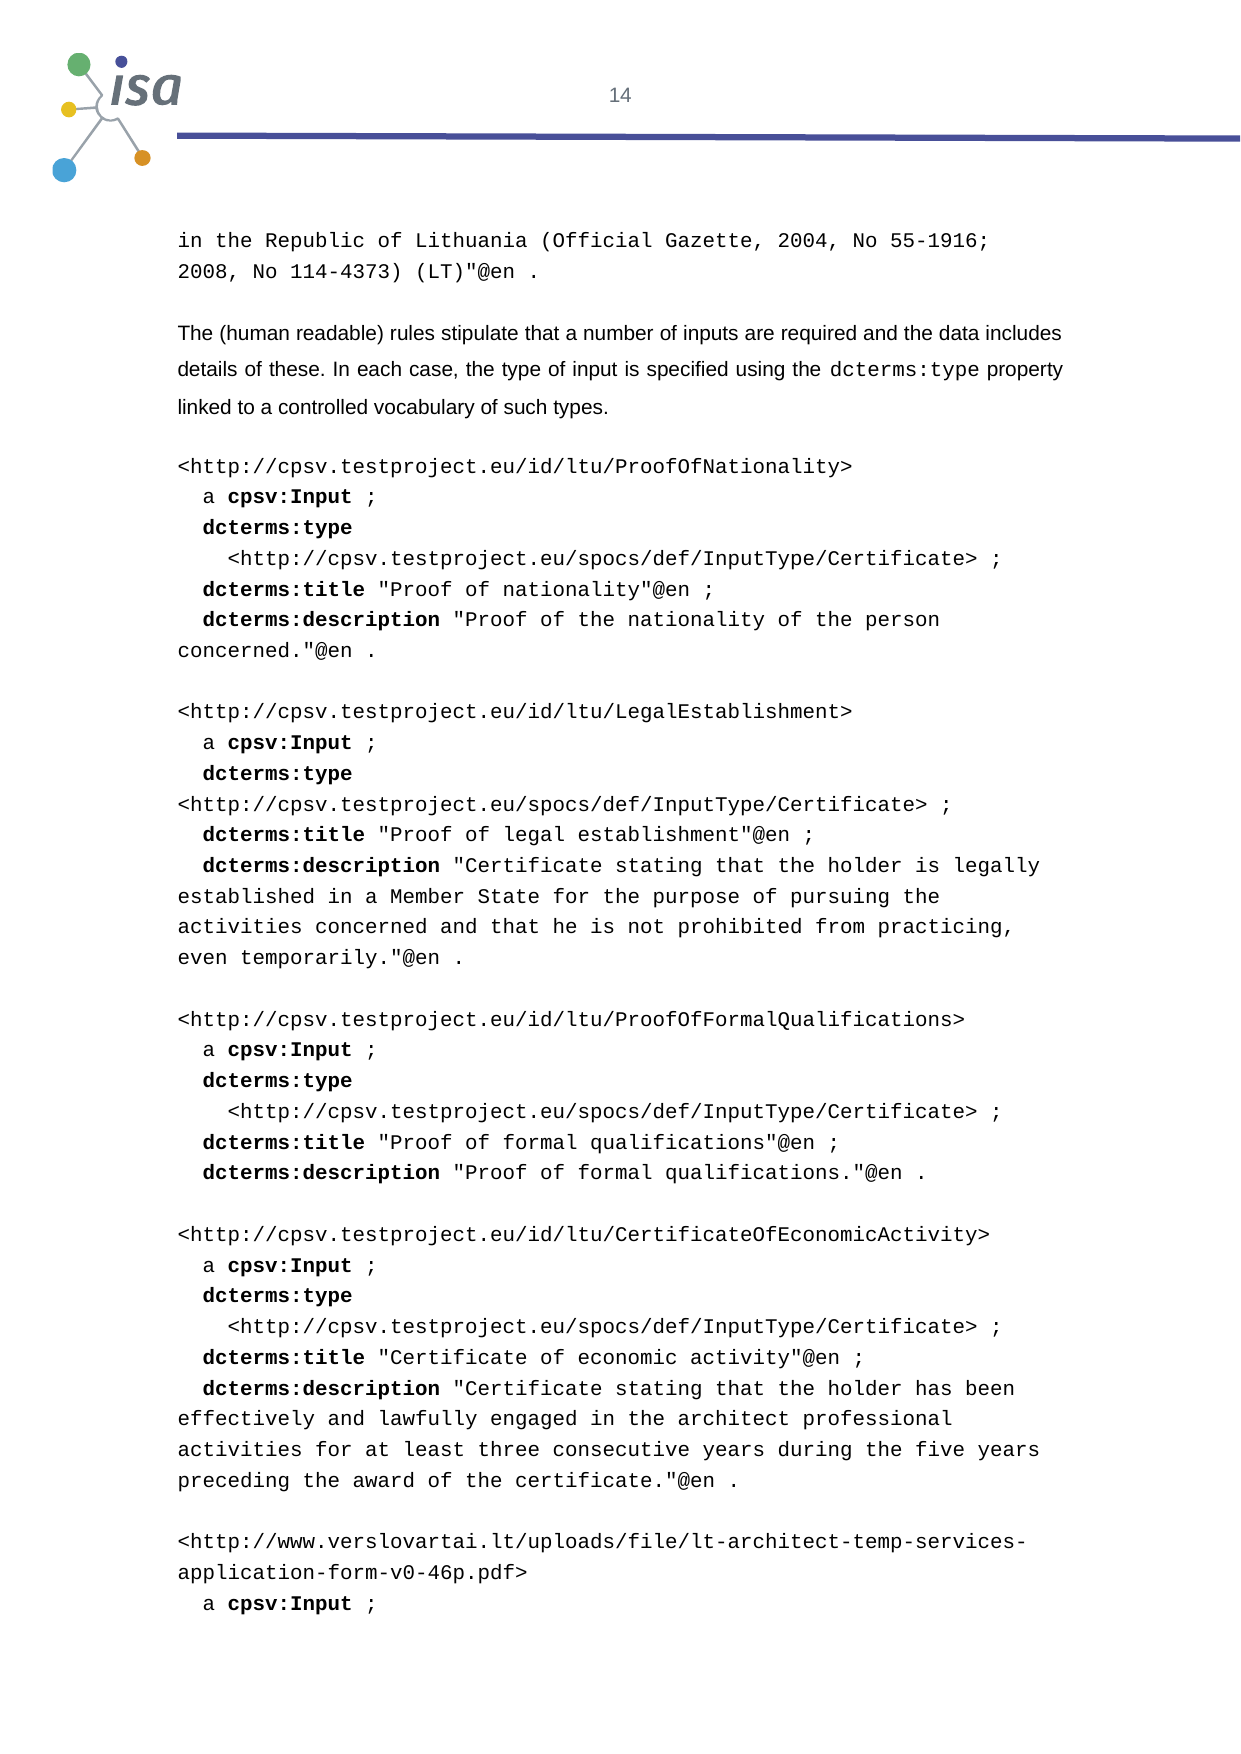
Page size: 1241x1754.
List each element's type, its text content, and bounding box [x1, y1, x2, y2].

text <http://www.verslovartai.lt/uploads/file/lt-architect-temp-services-application-form-v0-46p.pdf> [177, 1531, 1063, 1586]
text dcterms:description "Proof of formal qualifications."@en . [177, 1162, 1063, 1186]
text <http://cpsv.testproject.eu/id/ltu/ProofOfNationality> [177, 456, 1063, 479]
text dcterms:description "Proof of the nationality of the person [177, 609, 1063, 633]
text <http://cpsv.testproject.eu/spocs/def/InputType/Certificate> ; [177, 1316, 1063, 1340]
text dcterms:type [177, 1285, 1063, 1309]
text <http://cpsv.testproject.eu/id/ltu/ProofOfFormalQualifications> [177, 1009, 1063, 1032]
text dcterms:title "Certificate of economic activity"@en ; [177, 1347, 1063, 1370]
text The (human readable) rules stipulate that a number of inputs are required and the data includes details of these. In each case, the type of input is specified using the dcterms:type property linked to a controlled vocabulary of such types. [177, 321, 1063, 419]
text <http://cpsv.testproject.eu/spocs/def/InputType/Certificate> ; [177, 1101, 1063, 1124]
text a cpsv:Input ; [177, 732, 1063, 756]
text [177, 230, 1063, 285]
text a cpsv:Input ; [177, 486, 1063, 510]
text a cpsv:Input ; [177, 1254, 1063, 1278]
text dcterms:description "Certificate stating that the holder has been effectively and lawfully engaged in the architect professional activities for at least three consecutive years during the five years preceding the award of the certificate."@en . [177, 1377, 1063, 1493]
text a cpsv:Input ; [177, 1593, 1063, 1616]
text <http://cpsv.testproject.eu/id/ltu/LegalEstablishment> [177, 701, 1063, 725]
text dcterms:type [177, 517, 1063, 541]
text dcterms:title "Proof of legal establishment"@en ; [177, 824, 1063, 848]
text a cpsv:Input ; [177, 1039, 1063, 1063]
text <http://cpsv.testproject.eu/id/ltu/CertificateOfEconomicActivity> [177, 1224, 1063, 1247]
text <http://cpsv.testproject.eu/spocs/def/InputType/Certificate> ; [177, 548, 1063, 571]
text dcterms:description "Certificate stating that the holder is legally established in a Member State for the purpose of pursuing the activities concerned and that he is not prohibited from practicing, even temporarily."@en . [177, 855, 1063, 971]
text dcterms:title "Proof of nationality"@en ; [177, 578, 1063, 602]
text dcterms:type <http://cpsv.testproject.eu/spocs/def/InputType/Certificate> ; [177, 763, 1063, 817]
text dcterms:type [177, 1070, 1063, 1094]
text concerned."@en . [177, 640, 1063, 664]
text dcterms:title "Proof of formal qualifications"@en ; [177, 1132, 1063, 1155]
